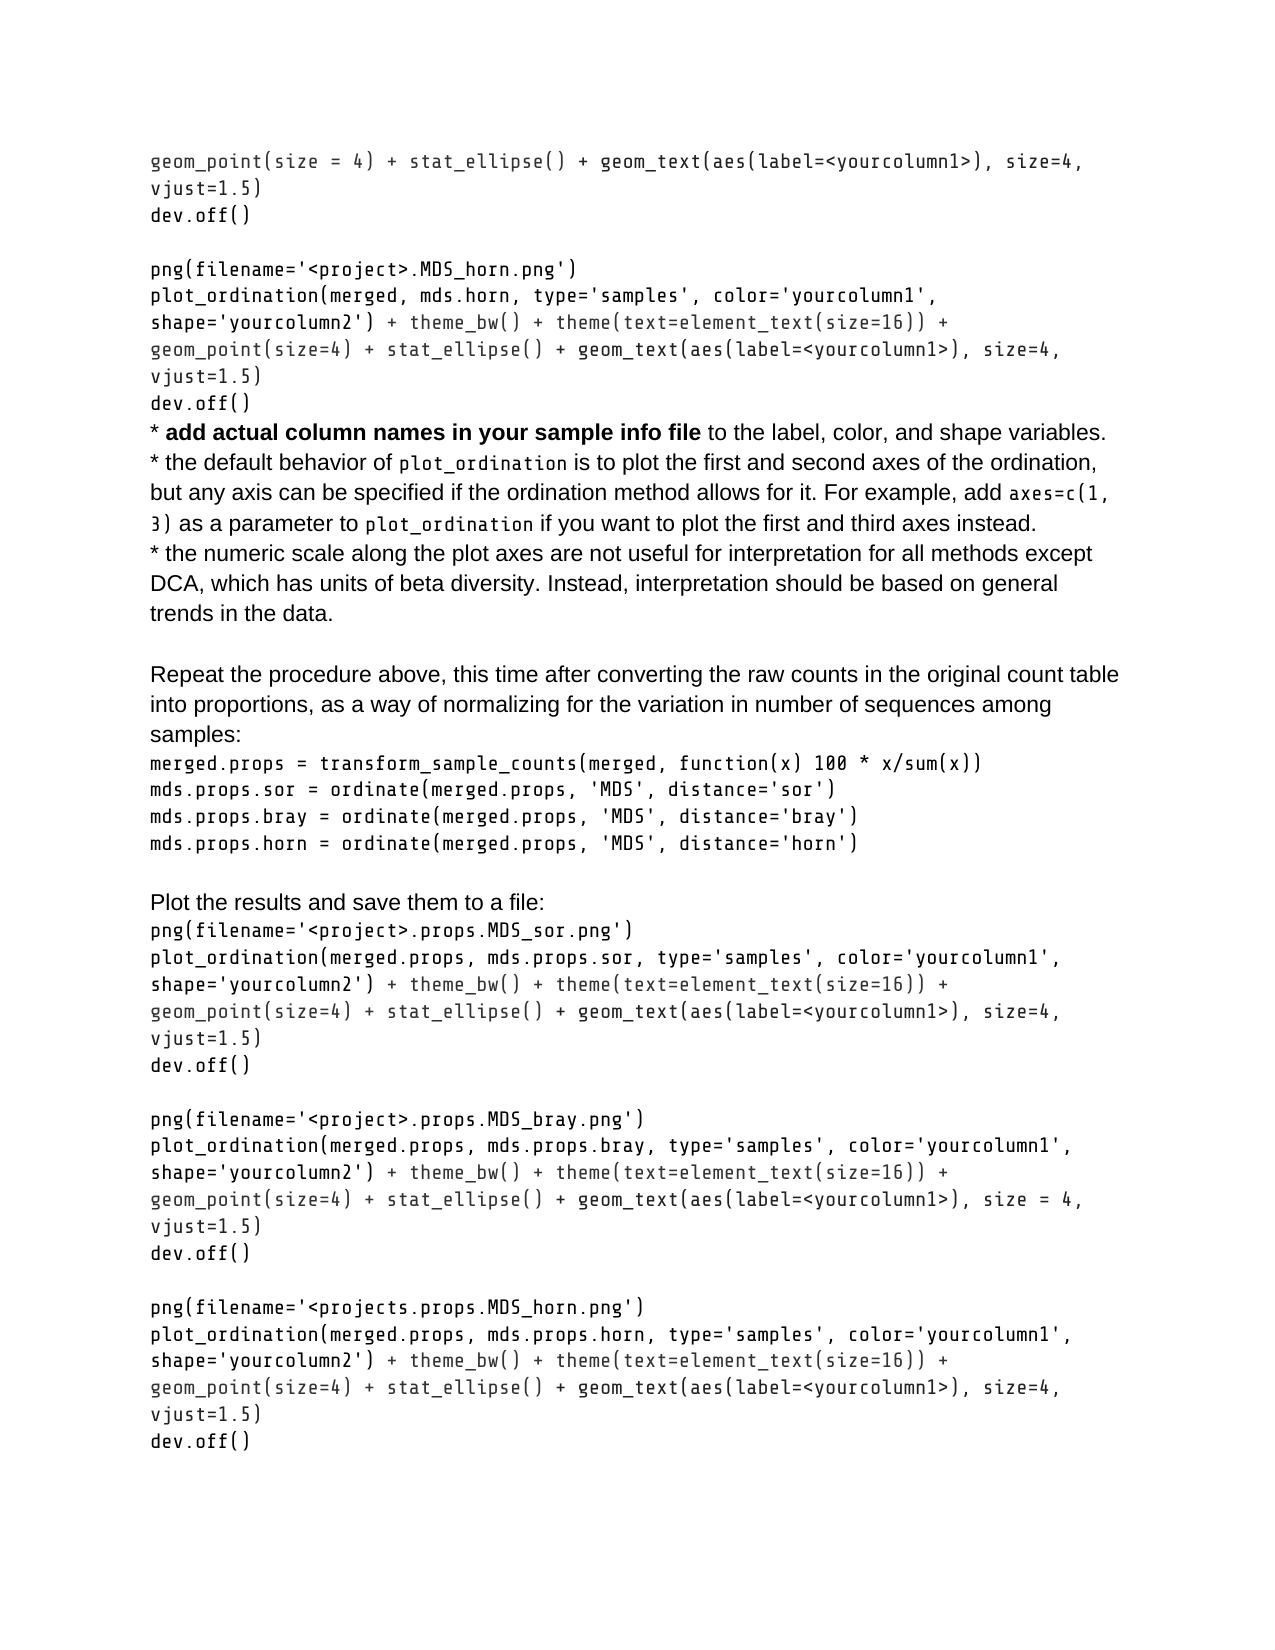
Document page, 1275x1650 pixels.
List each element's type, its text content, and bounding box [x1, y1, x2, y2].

text dev.off() [150, 1242, 1125, 1265]
text * add actual column names in your sample info file to the label, color, and shape variables. [150, 419, 1125, 445]
text dev.off() [150, 392, 1125, 415]
text dev.off() [150, 1054, 1125, 1077]
text plot_ordination(merged.props, mds.props.sor, type='samples', color='yourcolumn1', shape='yourcolumn2') + theme_bw() + theme(text=element_text(size=16)) + geom_point(size=4) + stat_ellipse() + geom_text(aes(label=<yourcolumn1>), size=4, vjust=1.5) [150, 946, 1125, 1050]
text plot_ordination(merged.props, mds.props.bray, type='samples', color='yourcolumn1', shape='yourcolumn2') + theme_bw() + theme(text=element_text(size=16)) + geom_point(size=4) + stat_ellipse() + geom_text(aes(label=<yourcolumn1>), size = 4, vjust=1.5) [150, 1134, 1125, 1238]
text plot_ordination(merged.props, mds.props.horn, type='samples', color='yourcolumn1', shape='yourcolumn2') + theme_bw() + theme(text=element_text(size=16)) + geom_point(size=4) + stat_ellipse() + geom_text(aes(label=<yourcolumn1>), size=4, vjust=1.5) [150, 1322, 1125, 1427]
text dev.off() [150, 1430, 1125, 1453]
text * the default behavior of plot_ordination is to plot the first and second axes of the ordination, but any axis can be specified if the ordination method allows for it. For example, add axes=c(1, 3) as a parameter to plot_ordination if you want to plot the first and third axes instead. [150, 449, 1125, 536]
text merged.props = transform_sample_counts(merged, function(x) 100 * x/sum(x)) [150, 751, 1125, 775]
text dev.off() [150, 204, 1125, 227]
text plot_ordination(merged, mds.horn, type='samples', color='yourcolumn1', shape='yourcolumn2') + theme_bw() + theme(text=element_text(size=16)) + geom_point(size=4) + stat_ellipse() + geom_text(aes(label=<yourcolumn1>), size=4, vjust=1.5) [150, 284, 1125, 388]
text mds.props.sor = ordinate(merged.props, 'MDS', distance='sor') [150, 778, 1125, 802]
text Plot the results and save them to a file: [150, 889, 1125, 916]
text mds.props.horn = ordinate(merged.props, 'MDS', distance='horn') [150, 832, 1125, 856]
text png(filename='<projects.props.MDS_horn.png') [150, 1296, 1125, 1319]
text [150, 150, 1125, 200]
text png(filename='<project>.props.MDS_bray.png') [150, 1107, 1125, 1131]
text mds.props.bray = ordinate(merged.props, 'MDS', distance='bray') [150, 805, 1125, 829]
text png(filename='<project>.MDS_horn.png') [150, 257, 1125, 281]
text * the numeric scale along the plot axes are not useful for interpretation for all methods except DCA, which has units of beta diversity. Instead, interpretation should be based on general trends in the data. [150, 540, 1125, 627]
text Repeat the procedure above, this time after converting the raw counts in the original count table into proportions, as a way of normalizing for the variation in number of sequences among samples: [150, 661, 1125, 748]
text png(filename='<project>.props.MDS_sor.png') [150, 919, 1125, 943]
